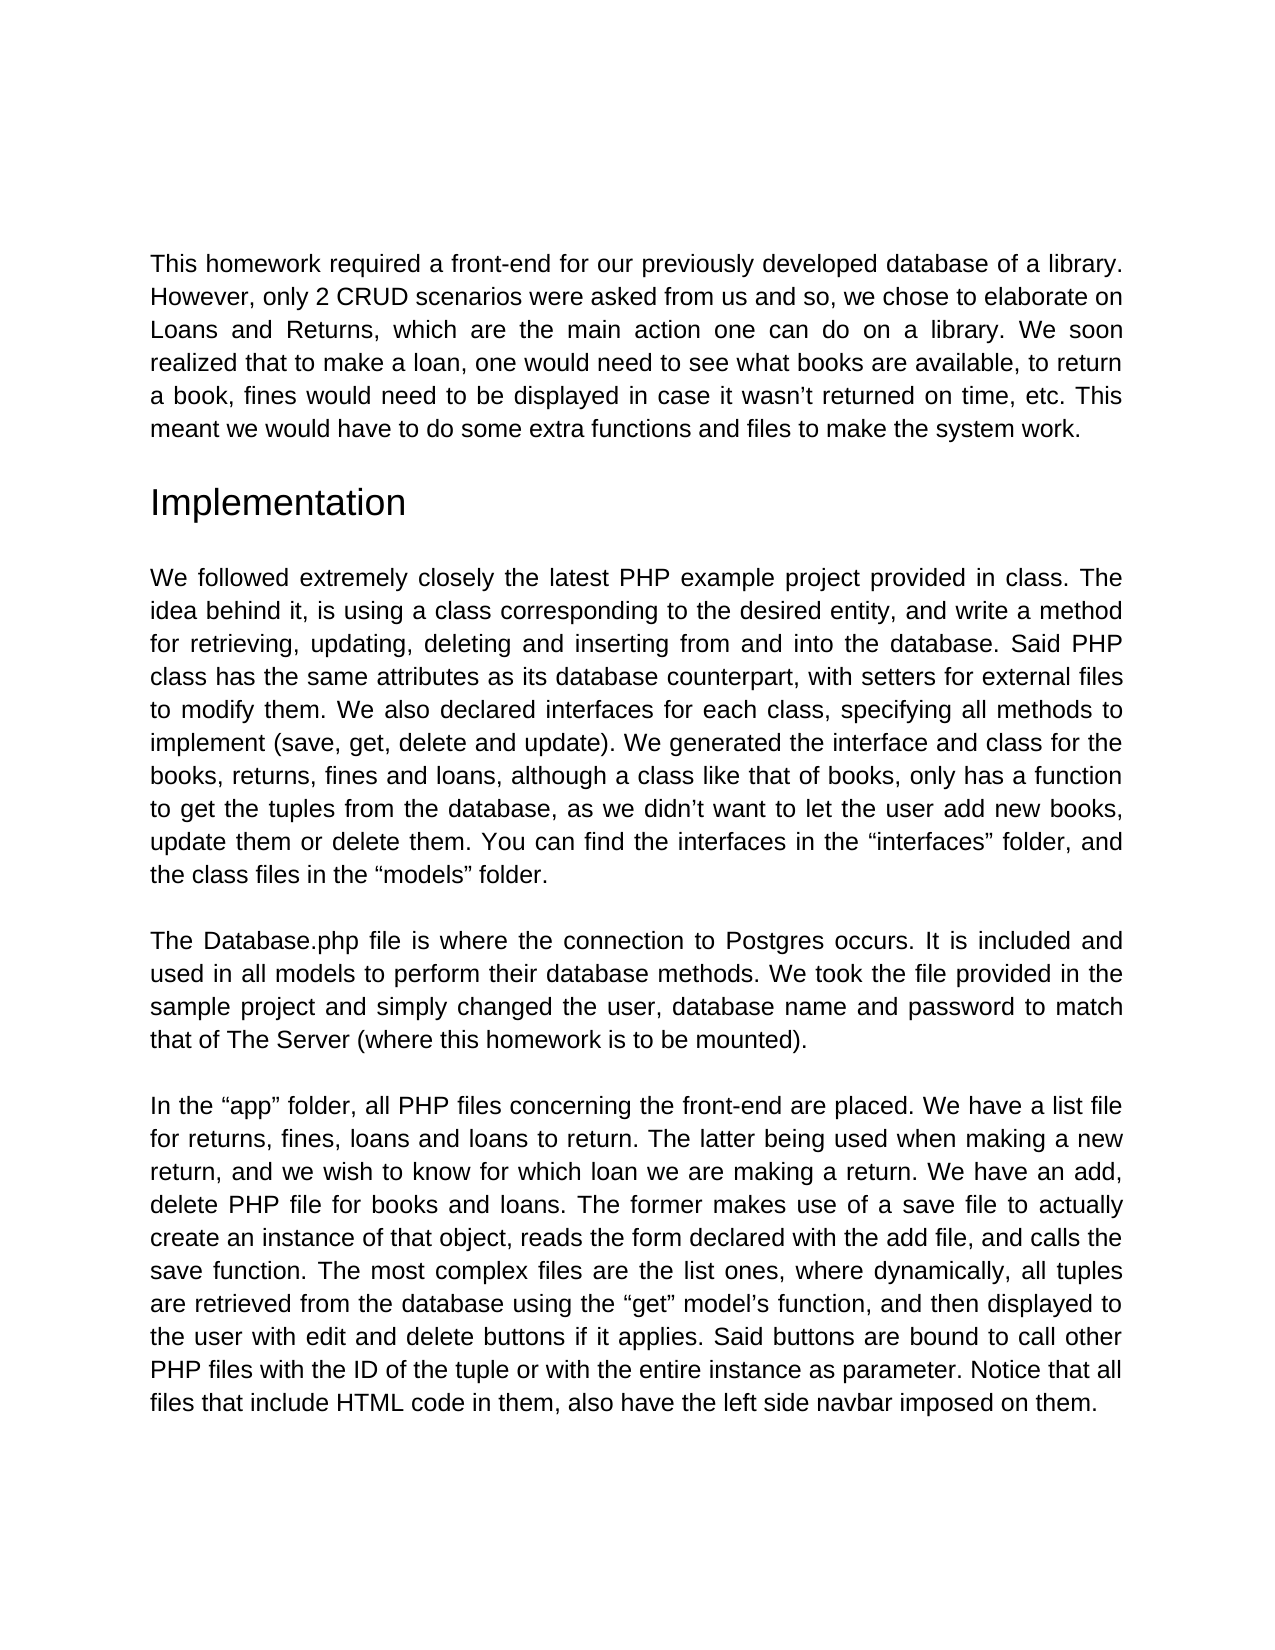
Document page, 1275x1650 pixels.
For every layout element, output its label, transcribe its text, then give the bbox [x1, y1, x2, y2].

text We followed extremely closely the latest PHP example project provided in class. The idea behind it, is using a class corresponding to the desired entity, and write a method for retrieving, updating, deleting and inserting from and into the database. Said PHP class has the same attributes as its database counterpart, with setters for external files to modify them. We also declared interfaces for each class, specifying all methods to implement (save, get, delete and update). We generated the interface and class for the books, returns, fines and loans, although a class like that of books, only has a function to get the tuples from the database, as we didn’t want to let the user add new books, update them or delete them. You can find the interfaces in the “interfaces” folder, and the class files in the “models” folder. [150, 563, 1125, 889]
subtitle Implementation [150, 480, 1125, 523]
text In the “app” folder, all PHP files concerning the front-end are placed. We have a list file for returns, fines, loans and loans to return. The latter being used when making a new return, and we wish to know for which loan we are making a return. We have an add, delete PHP file for books and loans. The former makes use of a save file to actually create an instance of that object, reads the form declared with the add file, and calls the save function. The most complex files are the list ones, where dynamically, all tuples are retrieved from the database using the “get” model’s function, and then displayed to the user with edit and delete buttons if it applies. Said buttons are bound to call other PHP files with the ID of the tuple or with the entire instance as parameter. Notice that all files that include HTML code in them, also have the left side navbar imposed on them. [150, 1091, 1125, 1417]
text The Database.php file is where the connection to Postgres occurs. It is included and used in all models to perform their database methods. We took the file provided in the sample project and simply changed the user, database name and password to match that of The Server (where this homework is to be mounted). [150, 926, 1125, 1054]
text This homework required a front-end for our previously developed database of a library. However, only 2 CRUD scenarios were asked from us and so, we chose to elaborate on Loans and Returns, which are the main action one can do on a library. We soon realized that to make a loan, one would need to see what books are available, to return a book, fines would need to be displayed in case it wasn’t returned on time, etc. This meant we would have to do some extra functions and files to make the system work. [150, 249, 1125, 443]
